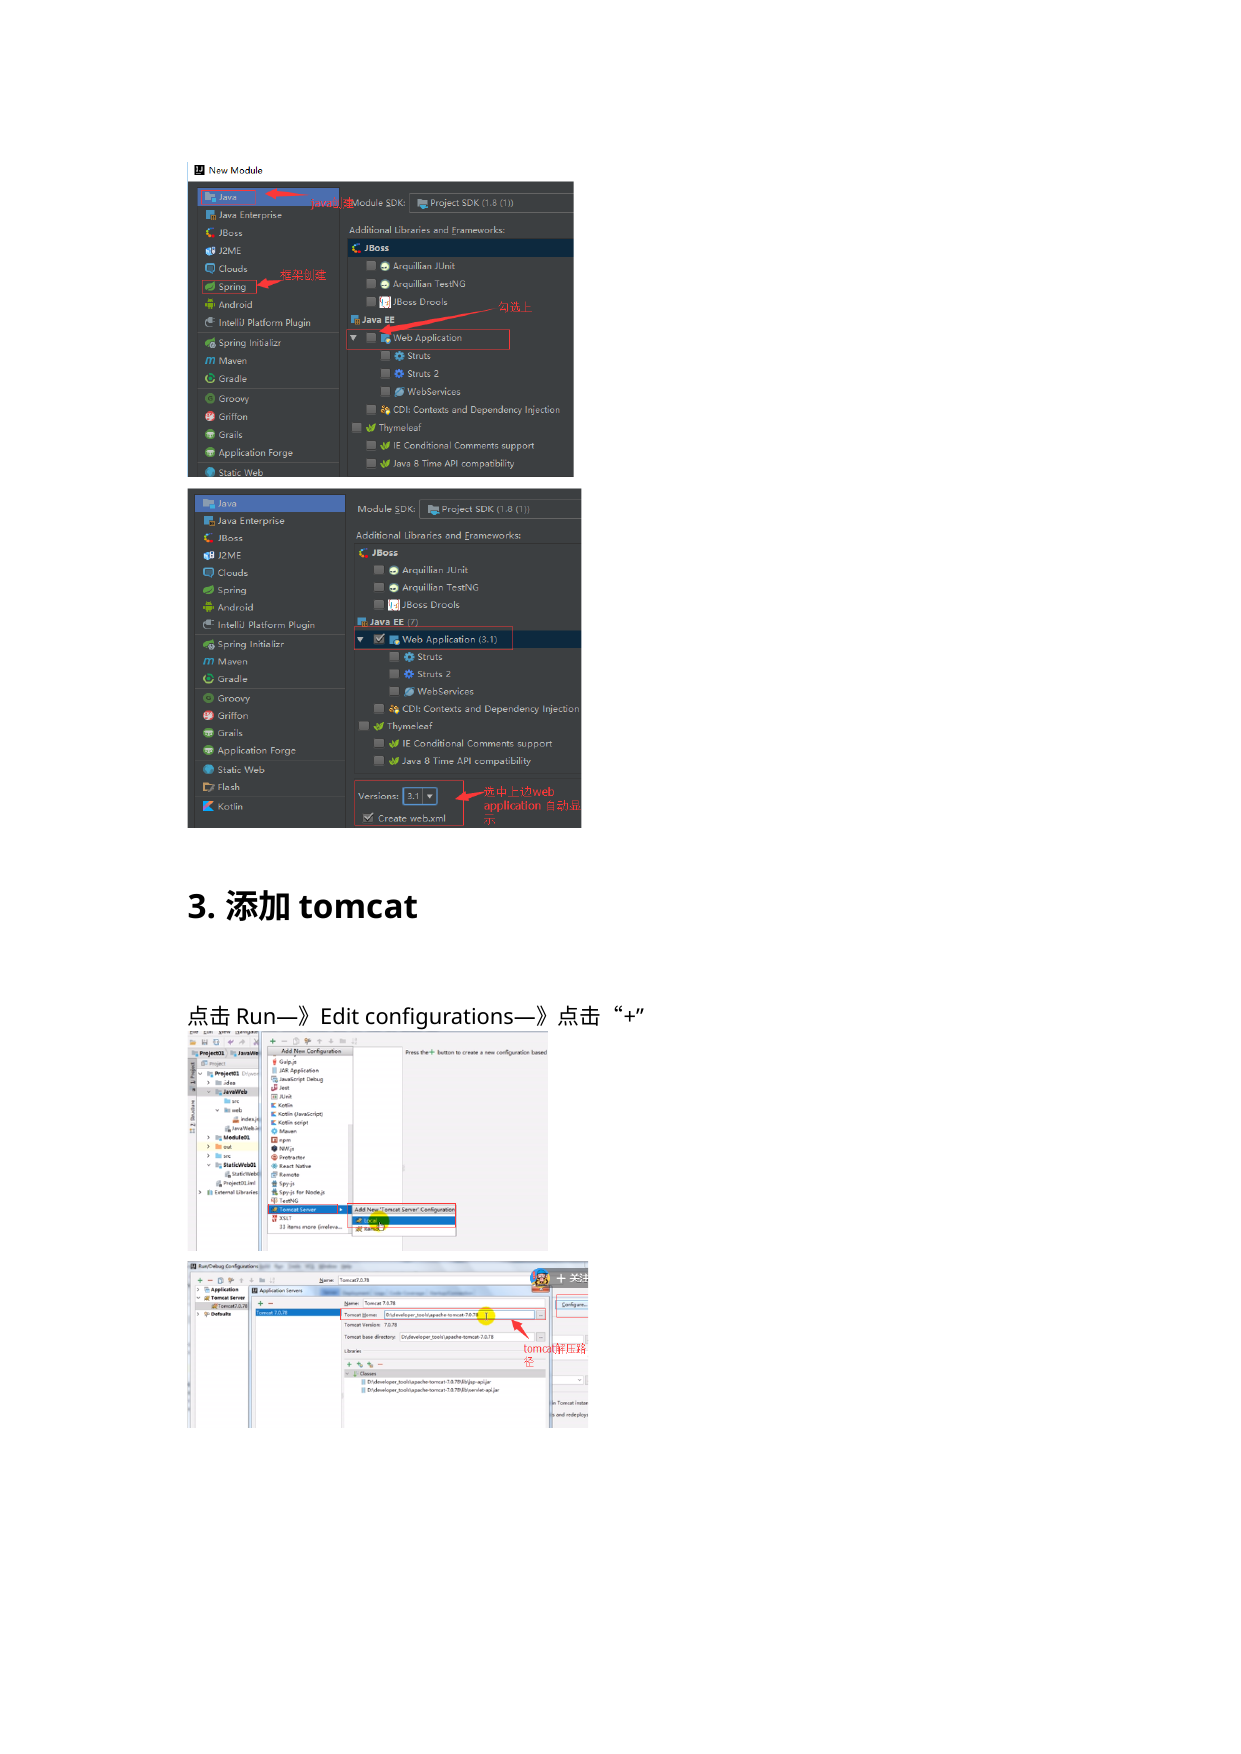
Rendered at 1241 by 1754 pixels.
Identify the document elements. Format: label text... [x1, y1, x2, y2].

picture [187, 162, 574, 477]
text 点击Run—》Edit configurations—》点击“+” [187, 999, 1053, 1031]
picture [187, 487, 582, 828]
picture [187, 1031, 548, 1251]
subtitle 添加tomcat [187, 872, 1053, 937]
picture [187, 1258, 589, 1428]
